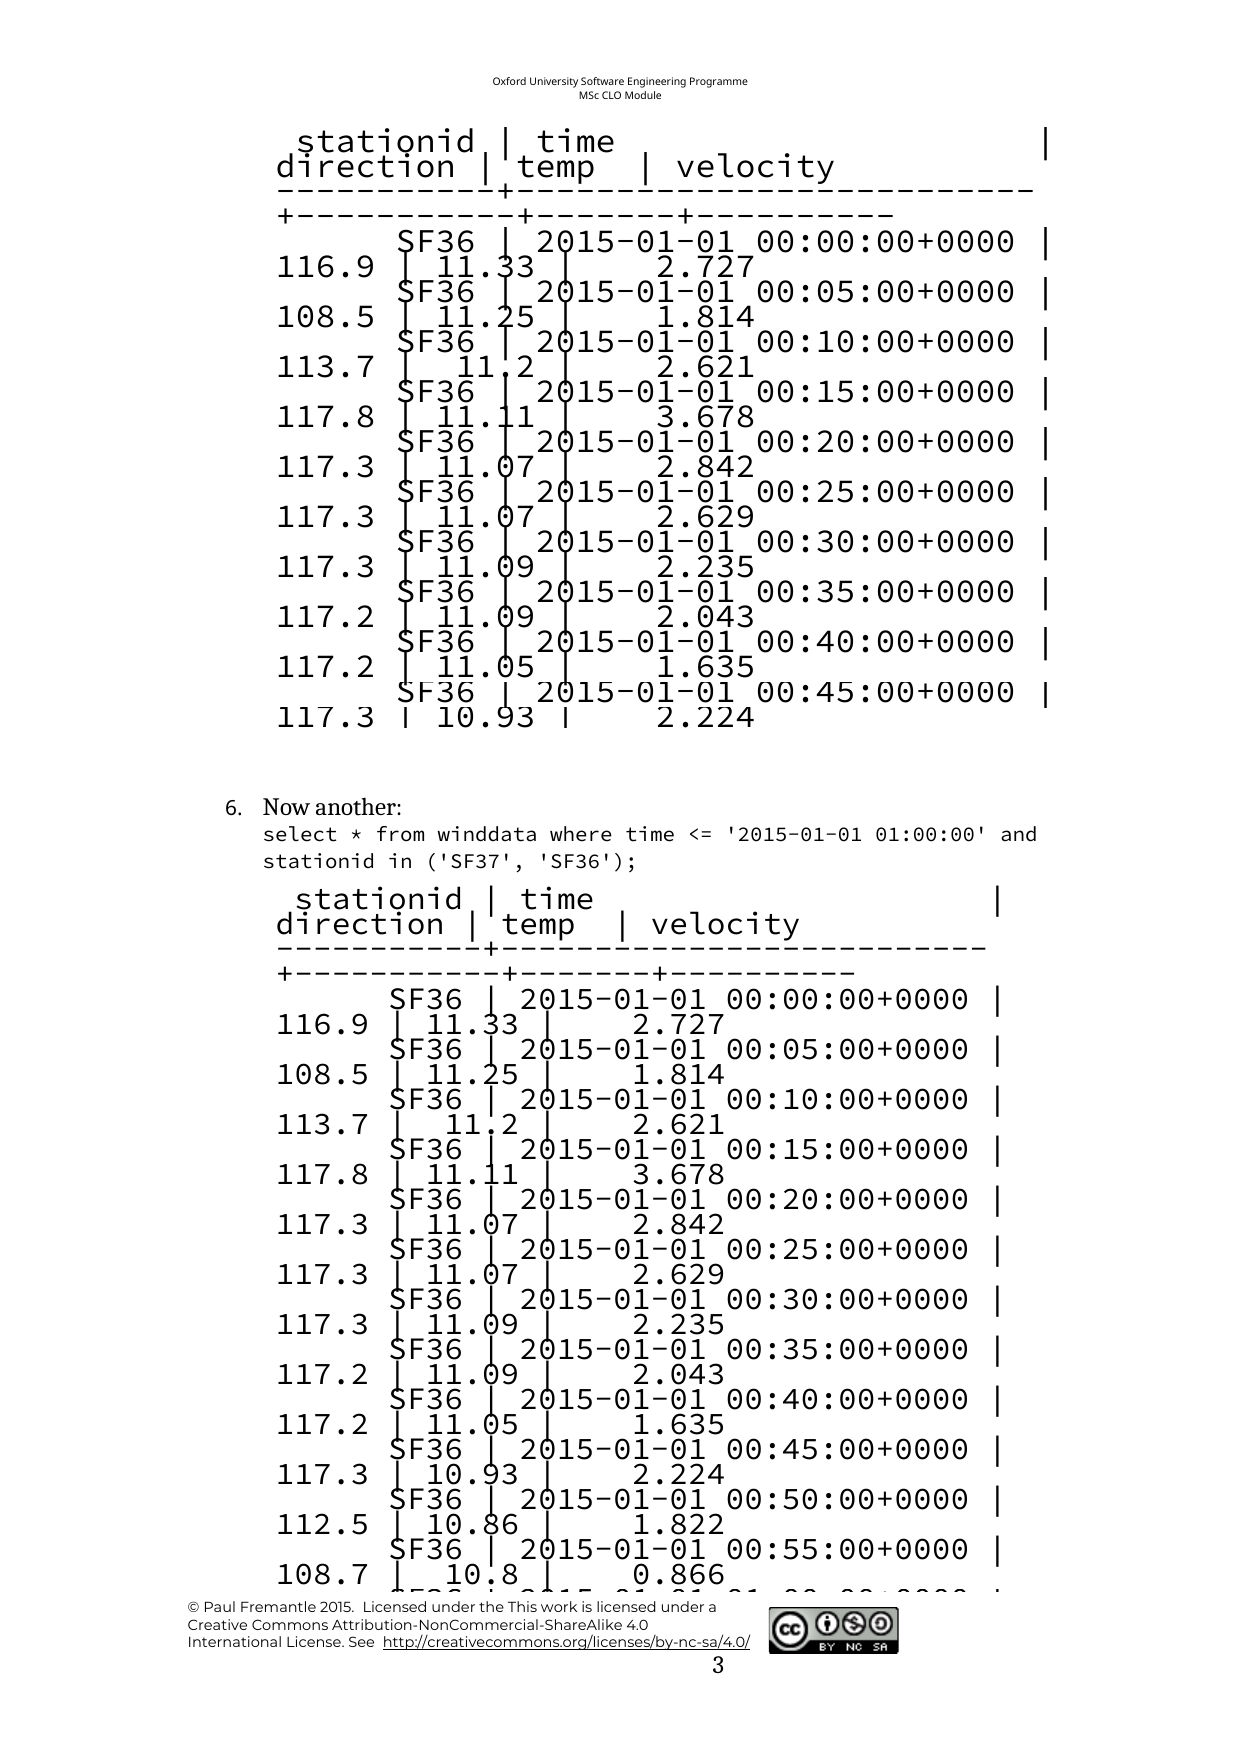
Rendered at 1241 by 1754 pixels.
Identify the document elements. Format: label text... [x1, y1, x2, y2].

list Now another: select * from winddata where time <= '2015-01-01 01:00:00' and stationid in ('SF37', 'SF36'); [225, 793, 1053, 874]
picture [768, 1607, 899, 1654]
